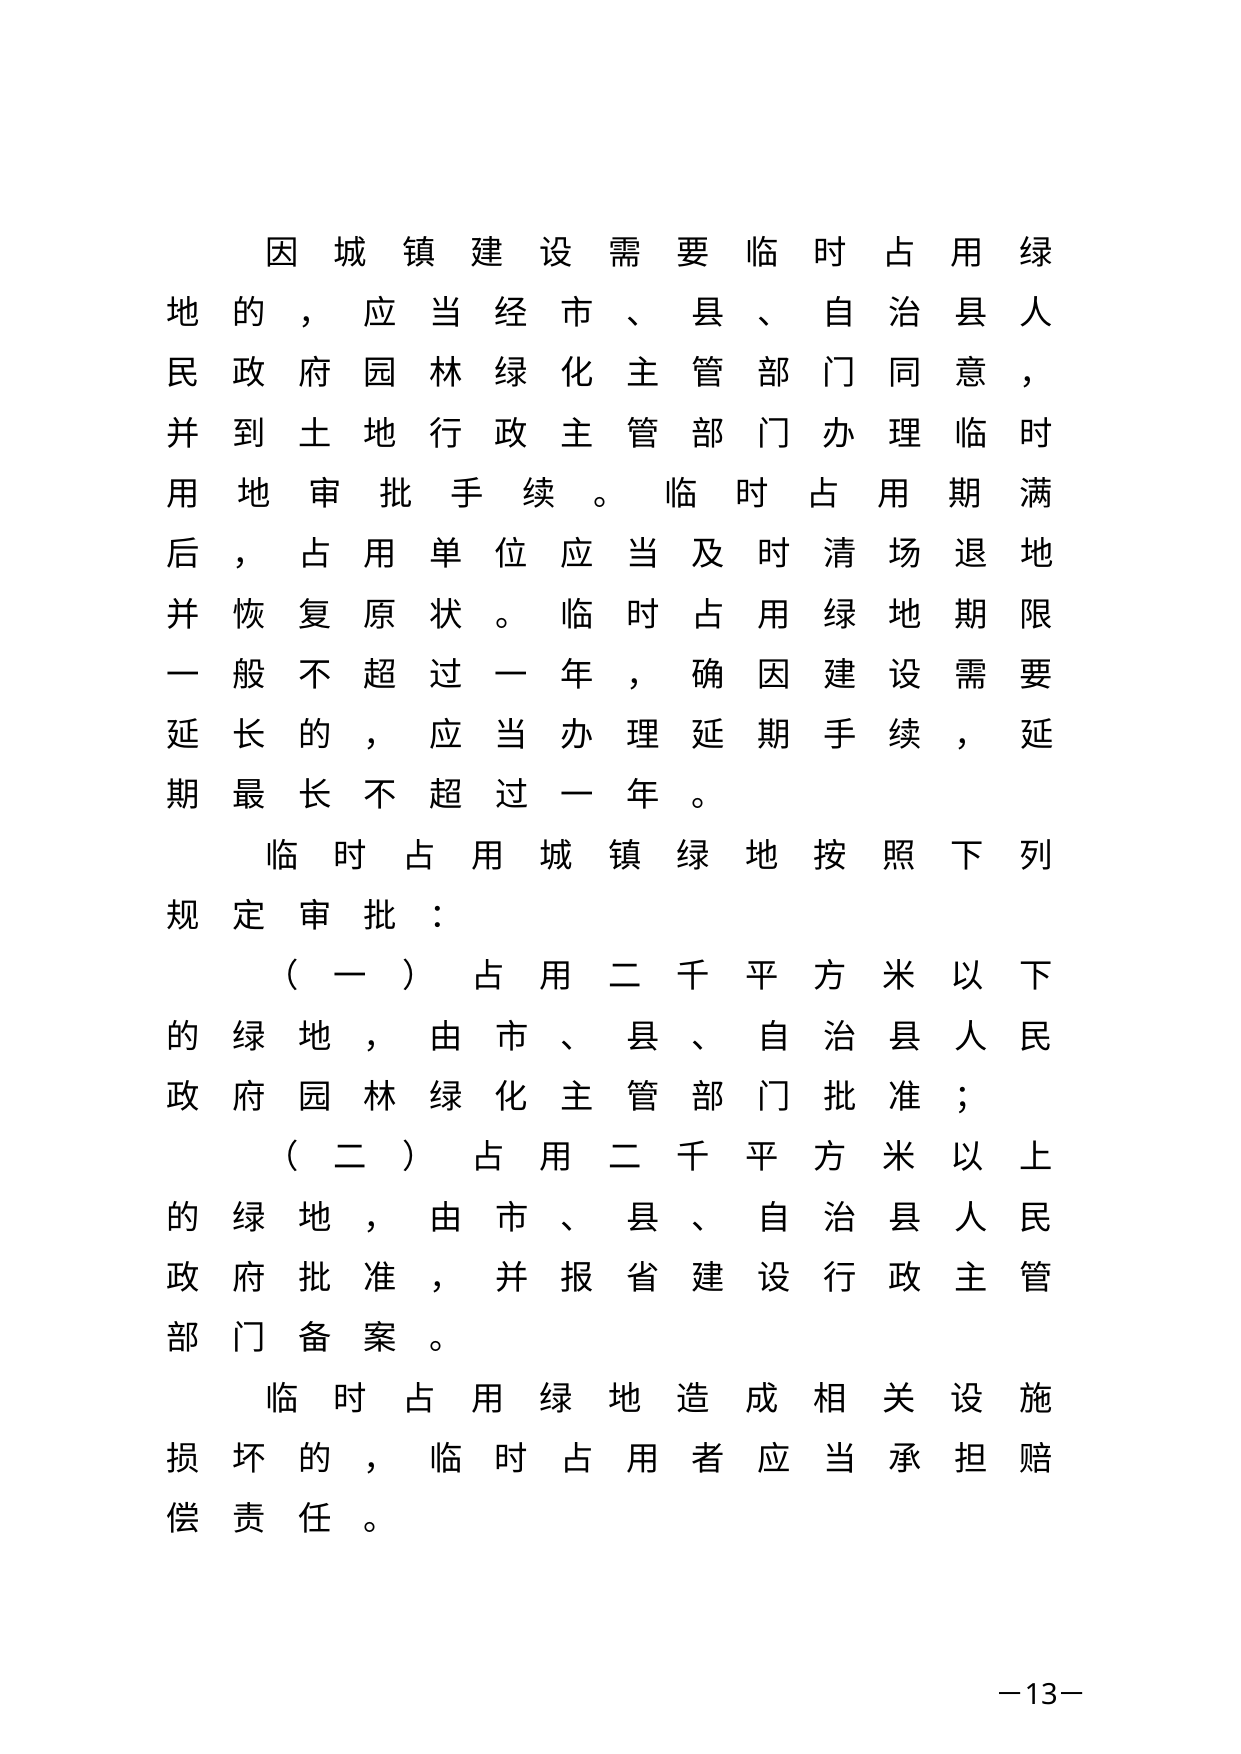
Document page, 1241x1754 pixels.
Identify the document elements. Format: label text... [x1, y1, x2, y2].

text 因城镇建设需要临时占用绿地的，应当经市、县、自治县人民政府园林绿化主管部门同意，并到土地行政主管部门办理临时用地审批手续。临时占用期满后，占用单位应当及时清场退地并恢复原状。临时占用绿地期限一般不超过一年，确因建设需要延长的，应当办理延期手续，延期最长不超过一年。 [167, 219, 1085, 822]
text 临时占用绿地造成相关设施损坏的，临时占用者应当承担赔偿责任。 [167, 1365, 1085, 1546]
text 临时占用城镇绿地按照下列规定审批： [167, 822, 1085, 943]
text （一）占用二千平方米以下的绿地，由市、县、自治县人民政府园林绿化主管部门批准； [167, 943, 1085, 1124]
text （二）占用二千平方米以上的绿地，由市、县、自治县人民政府批准，并报省建设行政主管部门备案。 [167, 1124, 1085, 1365]
